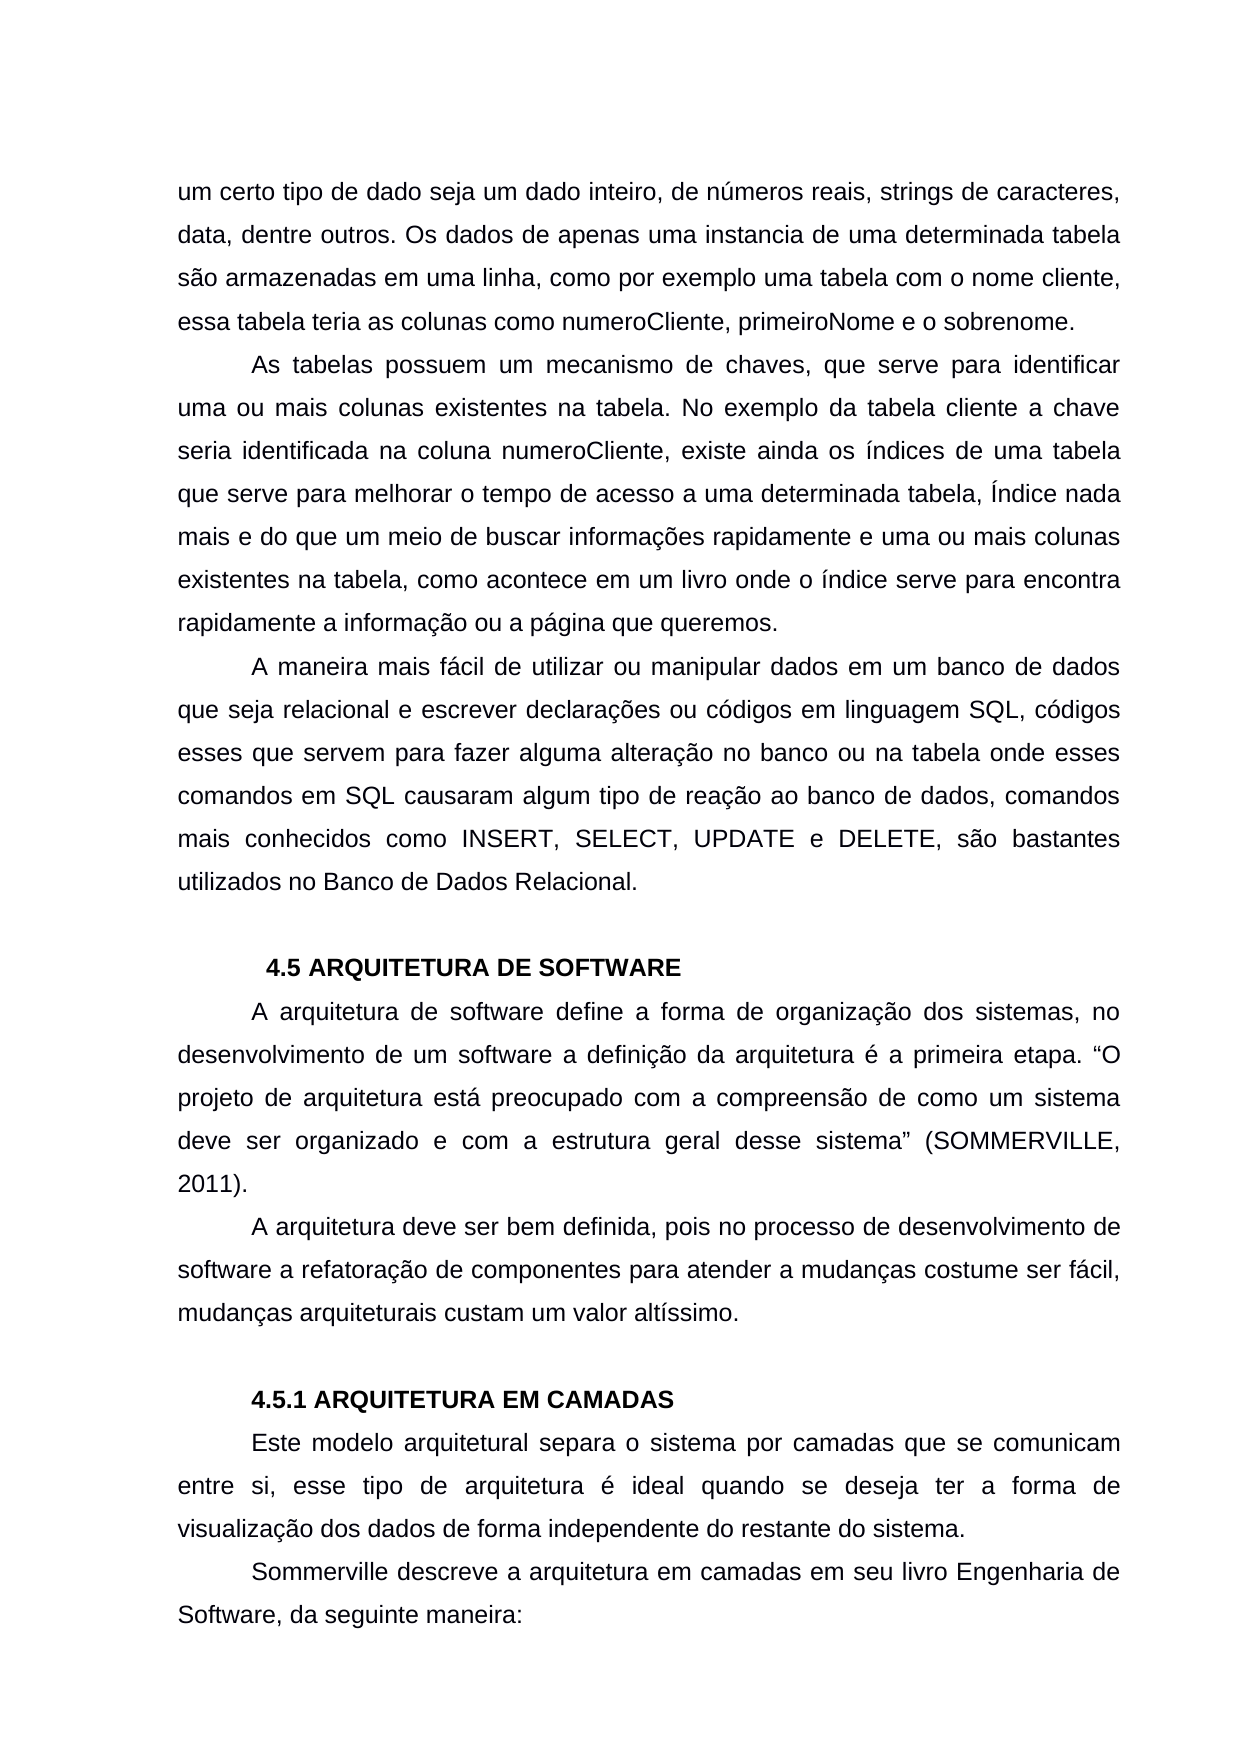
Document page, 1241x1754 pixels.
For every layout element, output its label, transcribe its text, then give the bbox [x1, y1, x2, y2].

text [177, 177, 1122, 335]
text A arquitetura deve ser bem definida, pois no processo de desenvolvimento de software a refatoração de componentes para atender a mudanças costume ser fácil, mudanças arquiteturais custam um valor altíssimo. [177, 1212, 1122, 1327]
text As tabelas possuem um mecanismo de chaves, que serve para identificar uma ou mais colunas existentes na tabela. No exemplo da tabela cliente a chave seria identificada na coluna numeroCliente, existe ainda os índices de uma tabela que serve para melhorar o tempo de acesso a uma determinada tabela, Índice nada mais e do que um meio de buscar informações rapidamente e uma ou mais colunas existentes na tabela, como acontece em um livro onde o índice serve para encontra rapidamente a informação ou a página que queremos. [177, 350, 1122, 637]
text A maneira mais fácil de utilizar ou manipular dados em um banco de dados que seja relacional e escrever declarações ou códigos em linguagem SQL, códigos esses que servem para fazer alguma alteração no banco ou na tabela onde esses comandos em SQL causaram algum tipo de reação ao banco de dados, comandos mais conhecidos como INSERT, SELECT, UPDATE e DELETE, são bastantes utilizados no Banco de Dados Relacional. [177, 652, 1122, 896]
text 4.5.1 ARQUITETURA EM CAMADAS [177, 1385, 1122, 1413]
list ARQUITETURA DE SOFTWARE [266, 953, 1122, 982]
text Este modelo arquitetural separa o sistema por camadas que se comunicam entre si, esse tipo de arquitetura é ideal quando se deseja ter a forma de visualização dos dados de forma independente do restante do sistema. [177, 1428, 1122, 1543]
text Sommerville descreve a arquitetura em camadas em seu livro Engenharia de Software, da seguinte maneira: [177, 1557, 1122, 1629]
text A arquitetura de software define a forma de organização dos sistemas, no desenvolvimento de um software a definição da arquitetura é a primeira etapa. “O projeto de arquitetura está preocupado com a compreensão de como um sistema deve ser organizado e com a estrutura geral desse sistema” (SOMMERVILLE, 2011). [177, 997, 1122, 1198]
